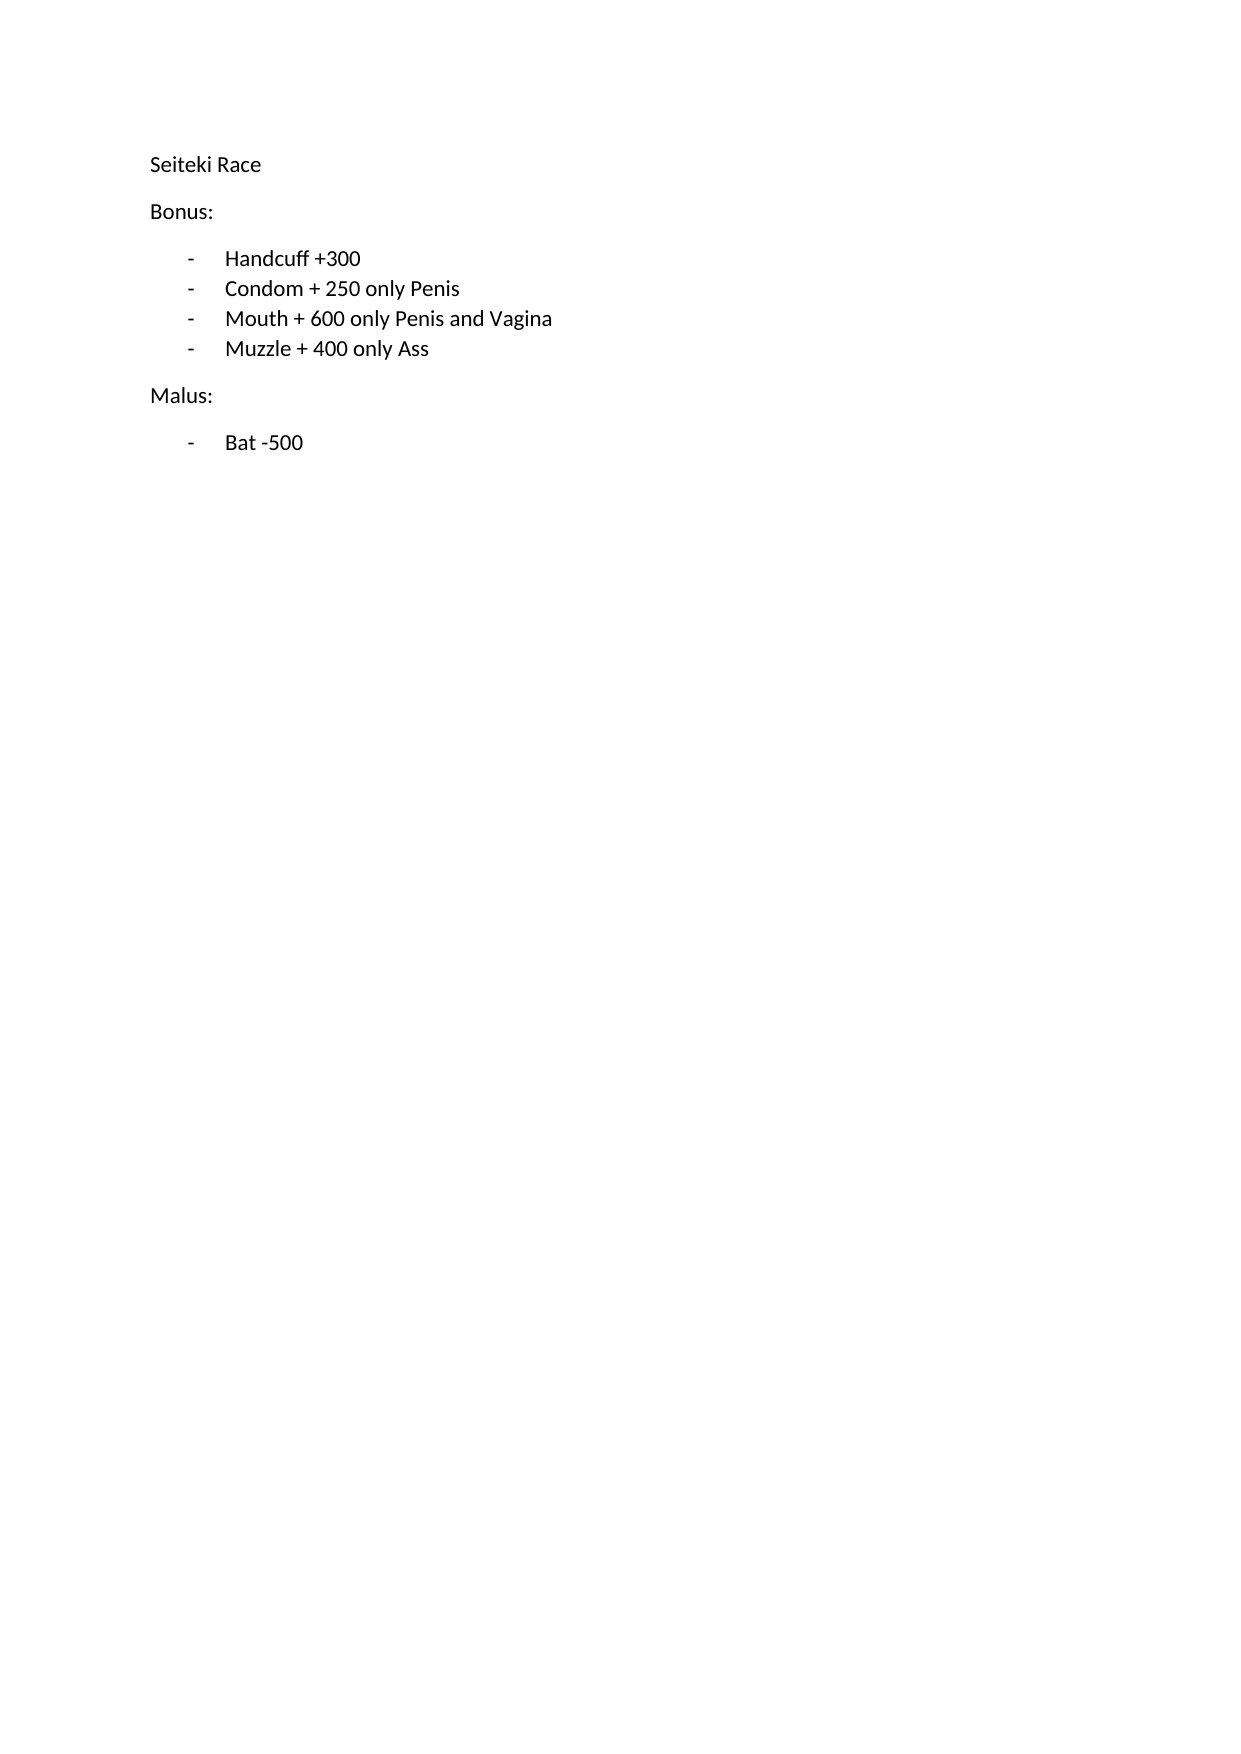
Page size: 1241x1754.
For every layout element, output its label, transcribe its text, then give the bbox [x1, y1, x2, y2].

text Malus: [150, 381, 1090, 409]
text Bonus: [150, 197, 1090, 225]
list Condom + 250 only Penis [187, 274, 1090, 302]
list Handcuff +300 [187, 244, 1090, 272]
text Seiteki Race [150, 150, 1090, 178]
list Muzzle + 400 only Ass [187, 334, 1090, 362]
list Mouth + 600 only Penis and Vagina [187, 304, 1090, 332]
list Bat -500 [187, 428, 1090, 456]
